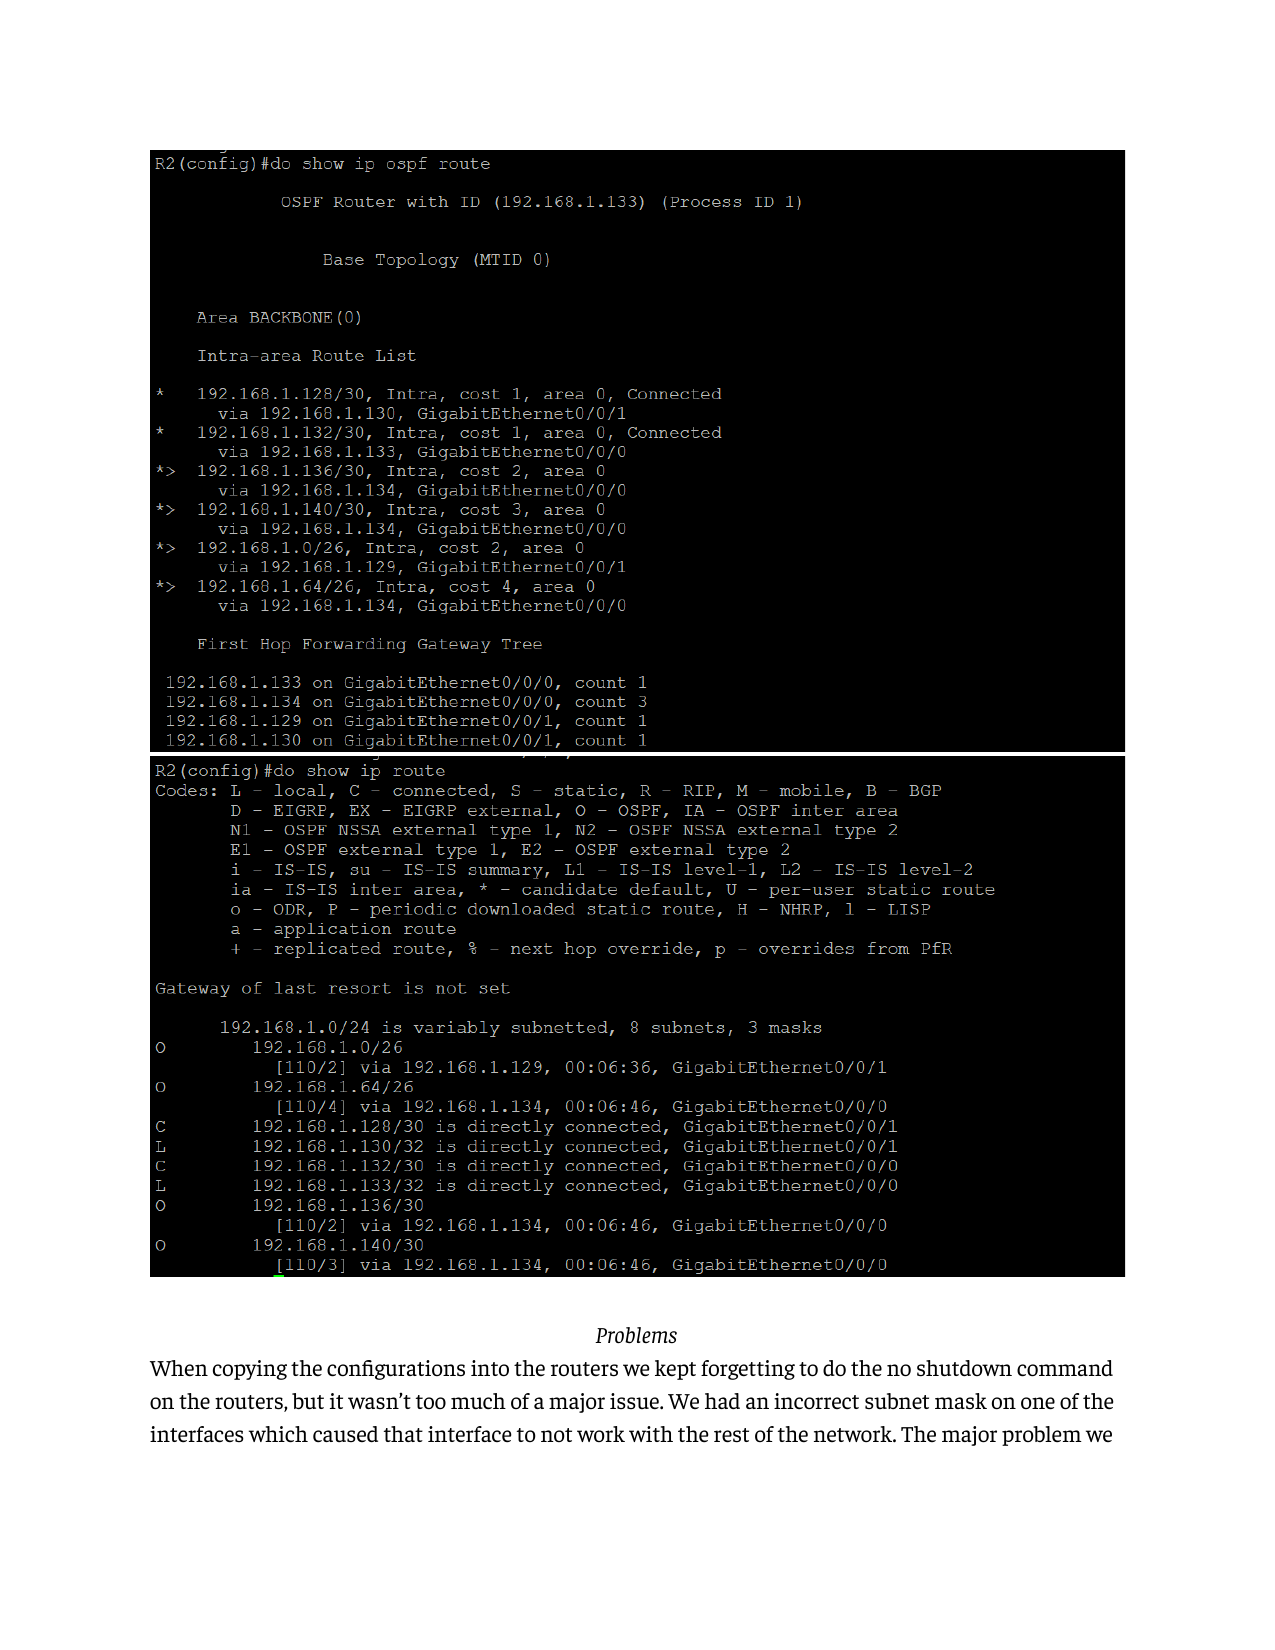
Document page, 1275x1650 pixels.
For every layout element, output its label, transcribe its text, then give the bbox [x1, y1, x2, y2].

picture [150, 150, 1125, 752]
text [150, 1352, 1125, 1447]
picture [150, 756, 1125, 1277]
text Problems [150, 1286, 1125, 1348]
